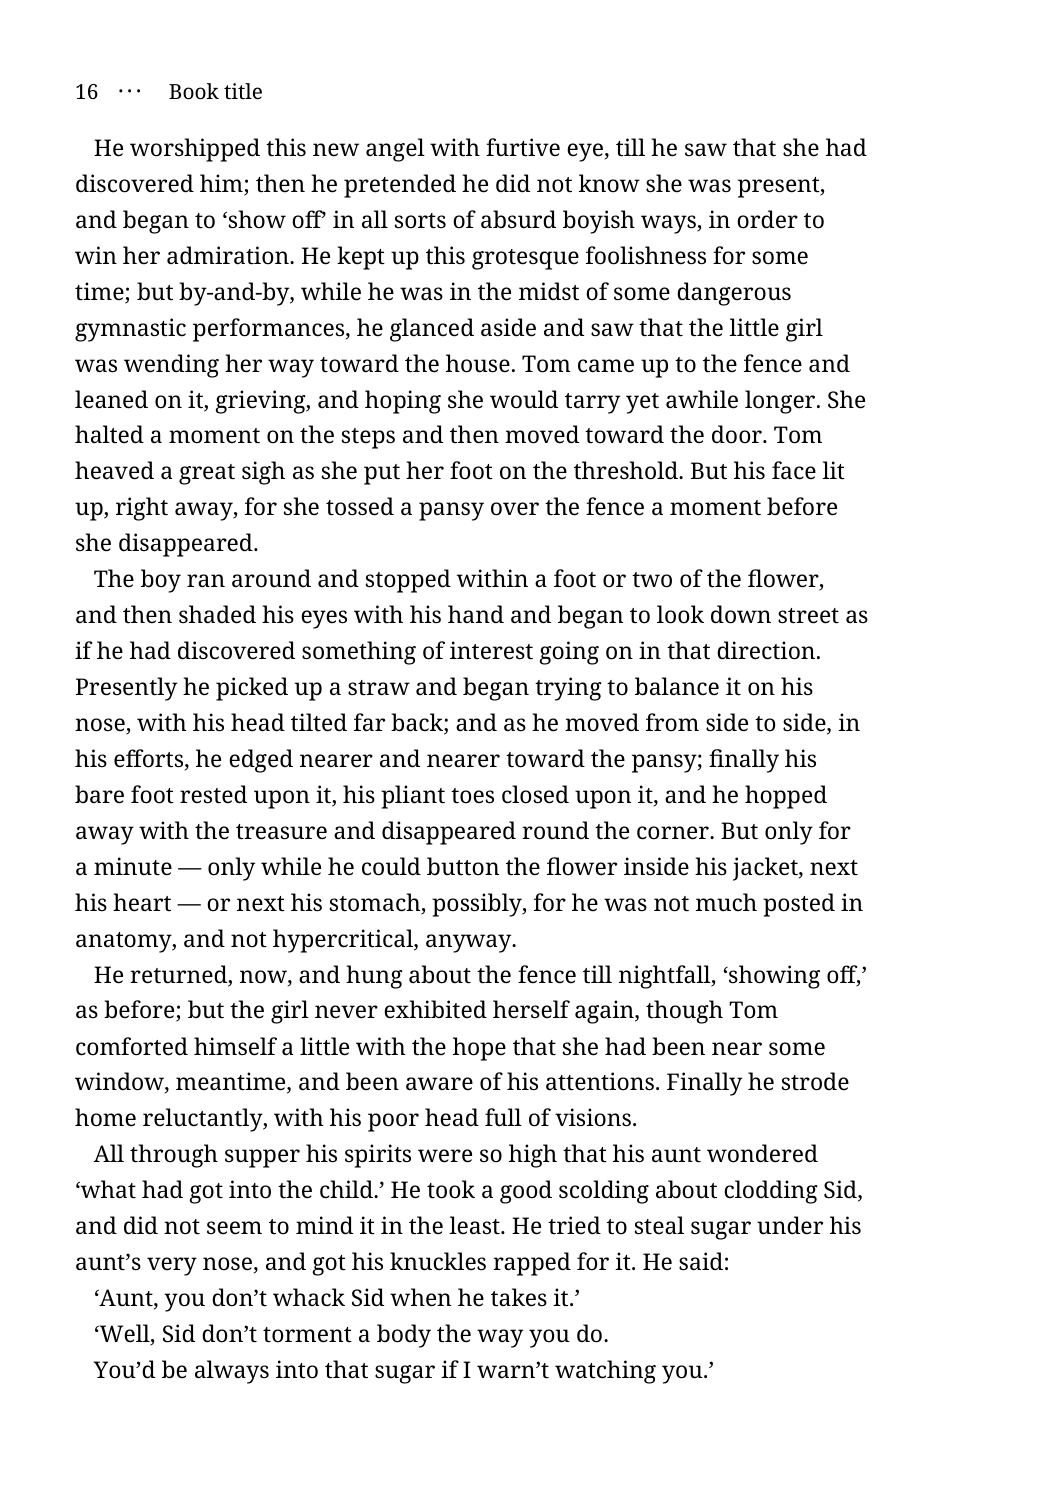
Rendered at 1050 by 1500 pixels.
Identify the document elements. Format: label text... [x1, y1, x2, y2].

text ‘Aunt, you don’t whack Sid when he takes it.’ [75, 1282, 870, 1313]
text All through supper his spirits were so high that his aunt wondered ‘what had got into the child.’ He took a good scolding about clodding Sid, and did not seem to mind it in the least. He tried to steal sugar under his aunt’s very nose, and got his knuckles rapped for it. He said: [75, 1138, 870, 1277]
text You’d be always into that sugar if I warn’t watching you.’ [75, 1354, 870, 1385]
text The boy ran around and stopped within a foot or two of the flower, and then shaded his eyes with his hand and began to look down street as if he had discovered something of interest going on in that direction. Presently he picked up a straw and began trying to balance it on his nose, with his head tilted far back; and as he moved from side to side, in his efforts, he edged nearer and nearer toward the pansy; finally his bare foot rested upon it, his pliant toes closed upon it, and he hopped away with the treasure and disappeared round the corner. But only for a minute — only while he could button the flower inside his jacket, next his heart — or next his stomach, possibly, for he was not much posted in anatomy, and not hypercritical, anyway. [75, 563, 870, 954]
text ‘Well, Sid don’t torment a body the way you do. [75, 1318, 870, 1349]
text He worshipped this new angel with furtive eye, till he saw that she had discovered him; then he pretended he did not know she was present, and began to ‘show off’ in all sorts of absurd boyish ways, in order to win her admiration. He kept up this grotesque foolishness for some time; but by-and-by, while he was in the midst of some dangerous gymnastic performances, he glanced aside and saw that the little girl was wending her way toward the house. Tom came up to the fence and leaned on it, grieving, and hoping she would tarry yet awhile longer. She halted a moment on the steps and then moved toward the door. Tom heaved a great sigh as she put her foot on the threshold. But his face lit up, right away, for she tossed a pansy over the fence a moment before she disappeared. [75, 132, 870, 558]
text He returned, now, and hung about the fence till nightfall, ‘showing off,’ as before; but the girl never exhibited herself again, though Tom comforted himself a little with the hope that she had been near some window, meantime, and been aware of his attentions. Finally he strode home reluctantly, with his poor head full of visions. [75, 958, 870, 1133]
